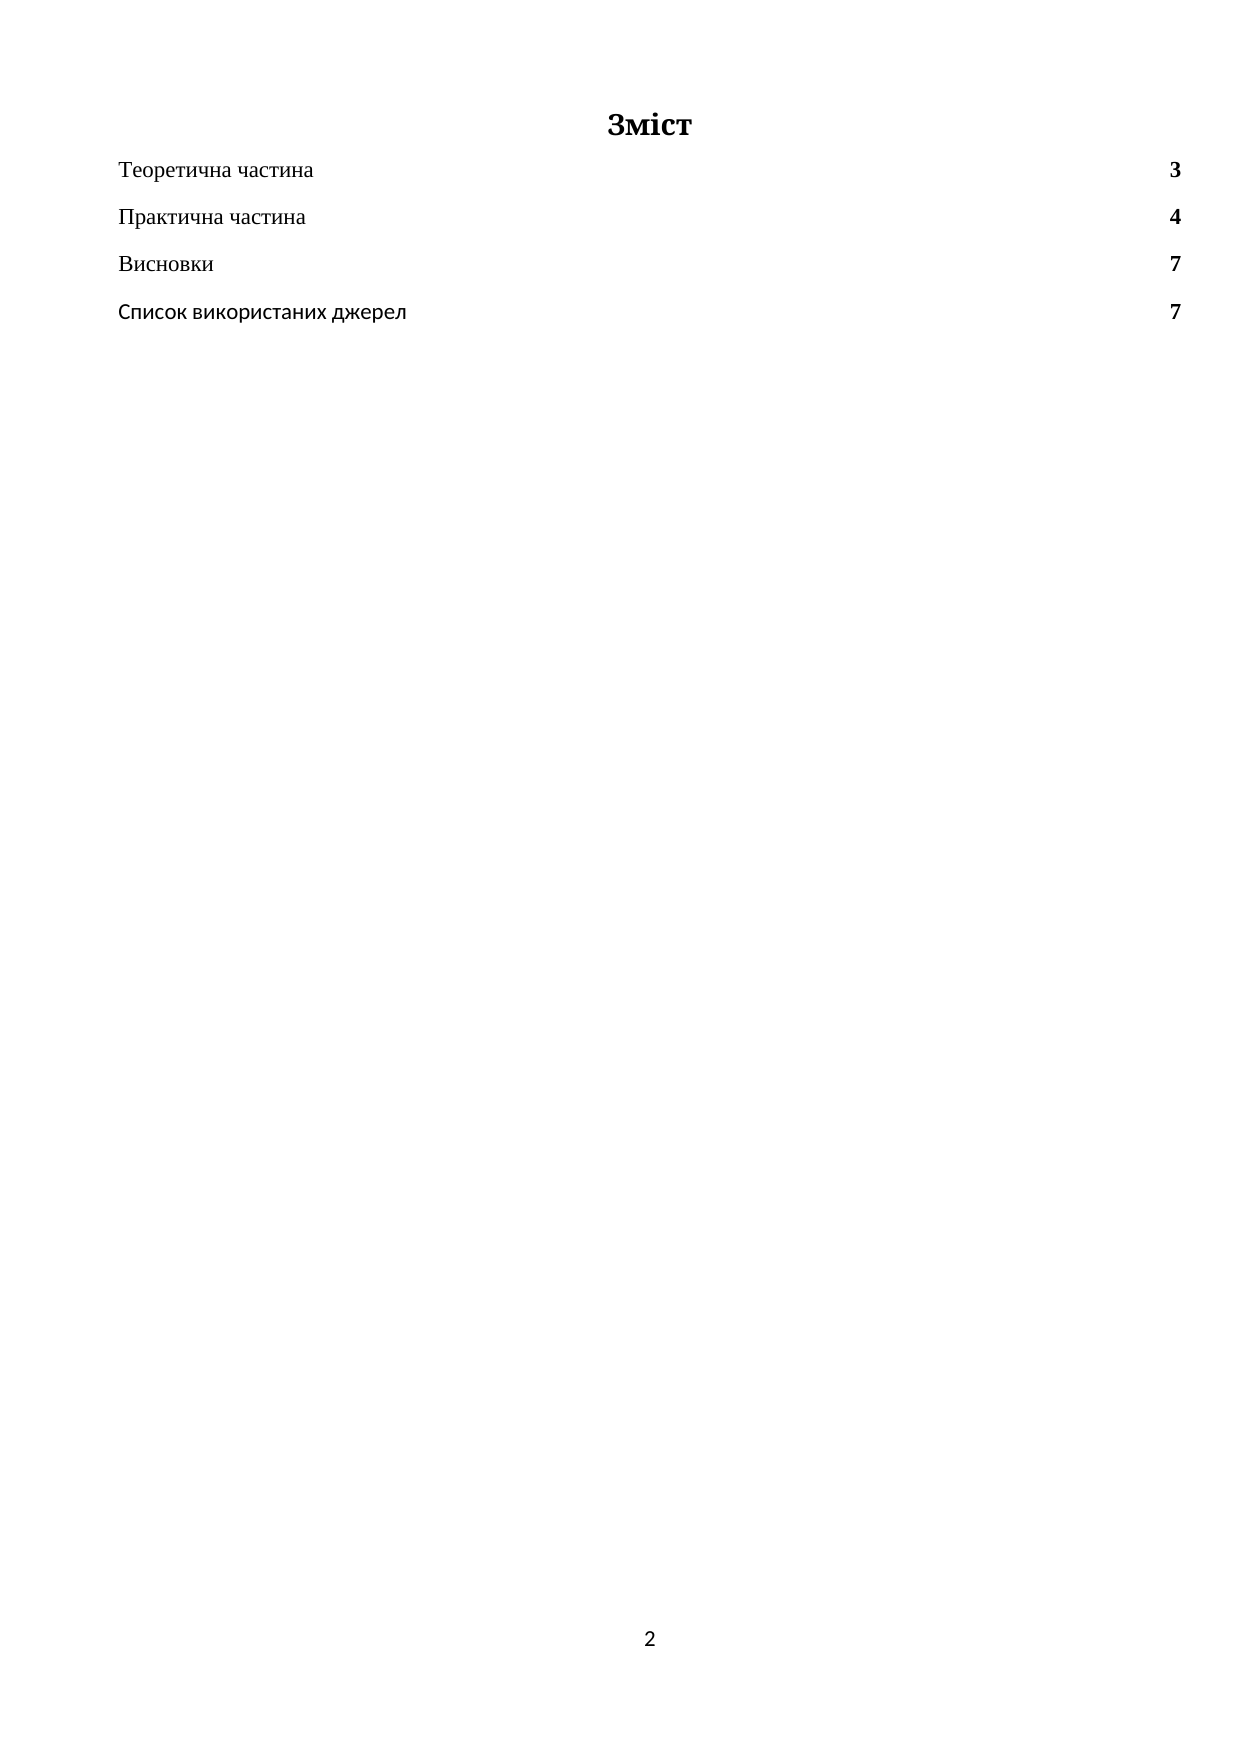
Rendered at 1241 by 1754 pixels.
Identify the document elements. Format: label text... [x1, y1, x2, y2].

text Зміст [118, 109, 1181, 143]
